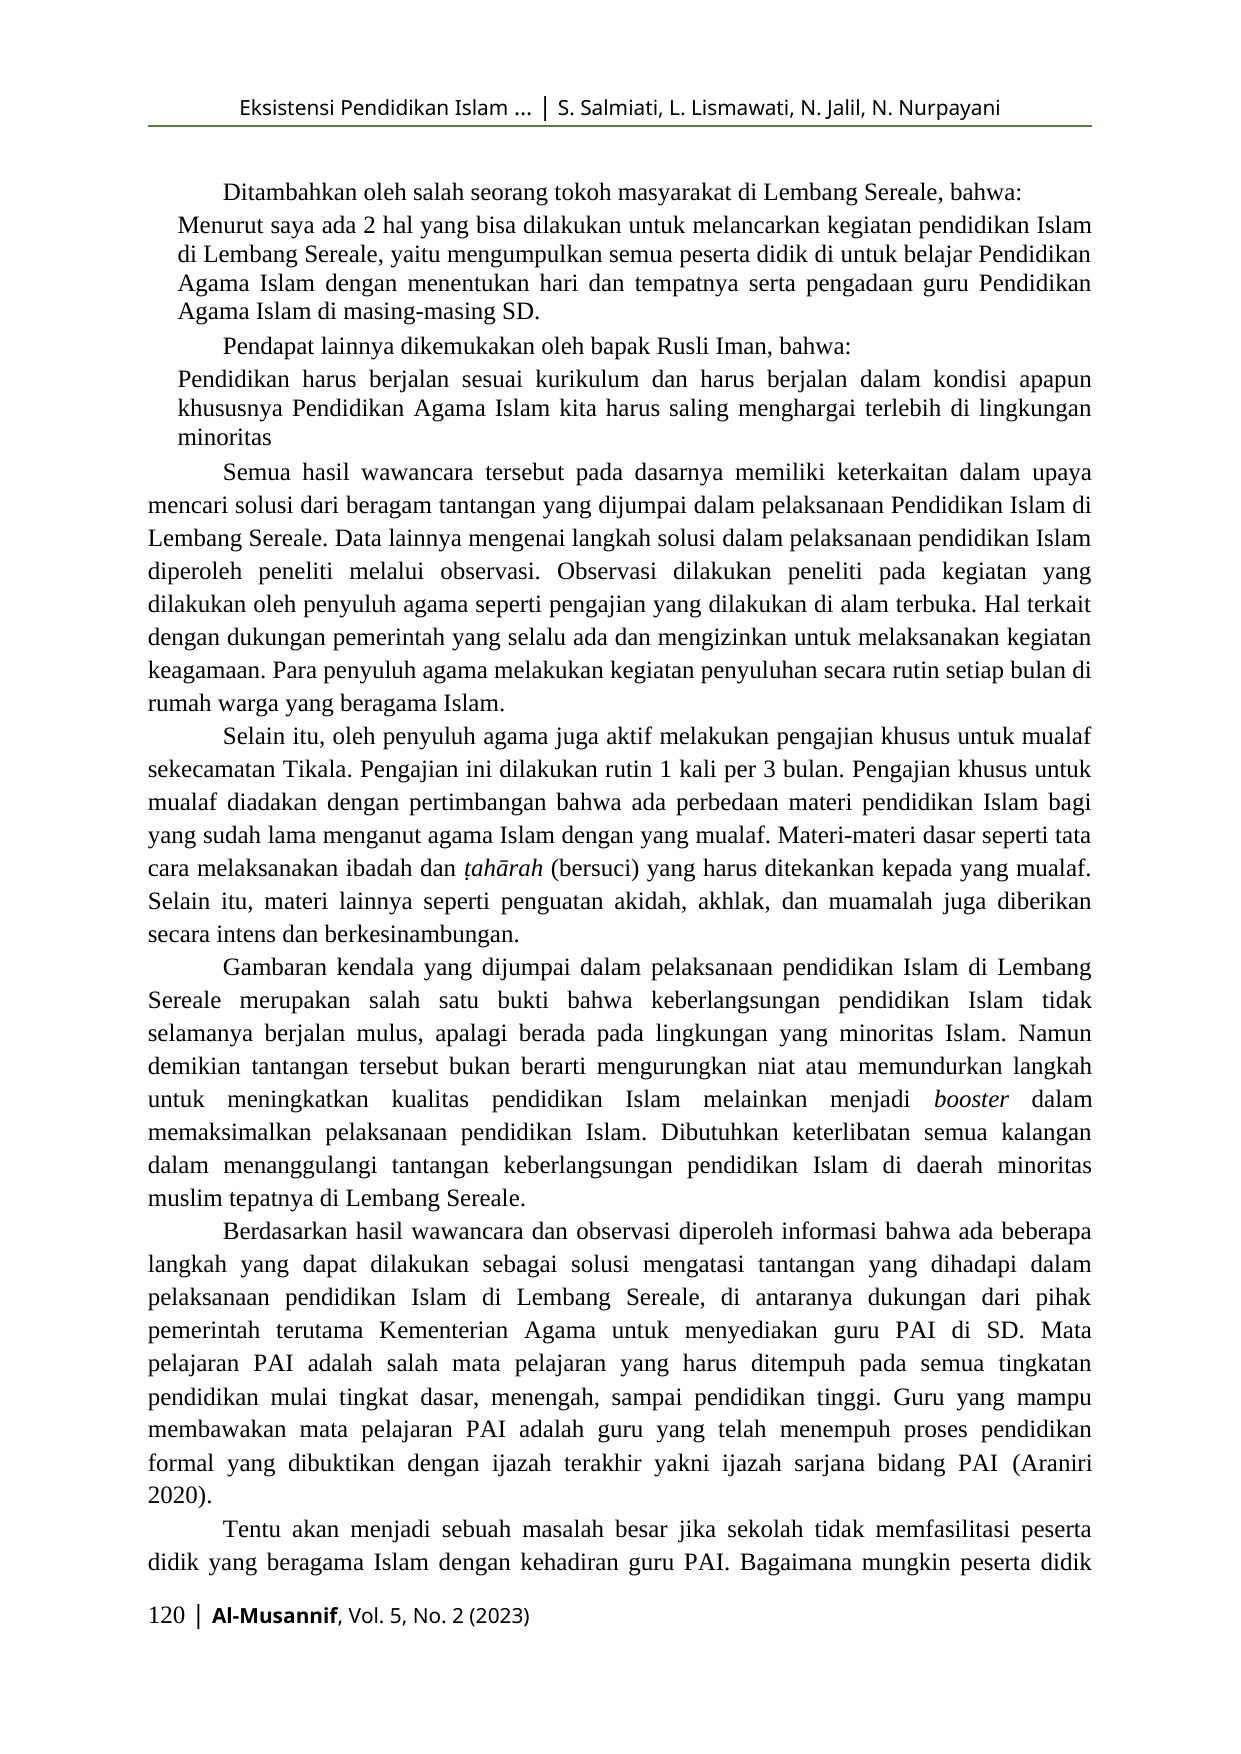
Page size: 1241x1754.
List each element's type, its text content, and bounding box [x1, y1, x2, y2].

text Gambaran kendala yang dijumpai dalam pelaksanaan pendidikan Islam di Lembang Sereale merupakan salah satu bukti bahwa keberlangsungan pendidikan Islam tidak selamanya berjalan mulus, apalagi berada pada lingkungan yang minoritas Islam. Namun demikian tantangan tersebut bukan berarti mengurungkan niat atau memundurkan langkah untuk meningkatkan kualitas pendidikan Islam melainkan menjadi booster dalam memaksimalkan pelaksanaan pendidikan Islam. Dibutuhkan keterlibatan semua kalangan dalam menanggulangi tantangan keberlangsungan pendidikan Islam di daerah minoritas muslim tepatnya di Lembang Sereale. [148, 952, 1092, 1212]
text Ditambahkan oleh salah seorang tokoh masyarakat di Lembang Sereale, bahwa: [148, 177, 1092, 206]
text Menurut saya ada 2 hal yang bisa dilakukan untuk melancarkan kegiatan pendidikan Islam di Lembang Sereale, yaitu mengumpulkan semua peserta didik di untuk belajar Pendidikan Agama Islam dengan menentukan hari dan tempatnya serta pengadaan guru Pendidikan Agama Islam di masing-masing SD. [177, 210, 1092, 325]
text Berdasarkan hasil wawancara dan observasi diperoleh informasi bahwa ada beberapa langkah yang dapat dilakukan sebagai solusi mengatasi tantangan yang dihadapi dalam pelaksanaan pendidikan Islam di Lembang Sereale, di antaranya dukungan dari pihak pemerintah terutama Kementerian Agama untuk menyediakan guru PAI di SD. Mata pelajaran PAI adalah salah mata pelajaran yang harus ditempuh pada semua tingkatan pendidikan mulai tingkat dasar, menengah, sampai pendidikan tinggi. Guru yang mampu membawakan mata pelajaran PAI adalah guru yang telah menempuh proses pendidikan formal yang dibuktikan dengan ijazah terakhir yakni ijazah sarjana bidang PAI (Araniri 2020). [148, 1216, 1092, 1509]
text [148, 1514, 1092, 1575]
text Pendapat lainnya dikemukakan oleh bapak Rusli Iman, bahwa: [148, 331, 1092, 360]
text Selain itu, oleh penyuluh agama juga aktif melakukan pengajian khusus untuk mualaf sekecamatan Tikala. Pengajian ini dilakukan rutin 1 kali per 3 bulan. Pengajian khusus untuk mualaf diadakan dengan pertimbangan bahwa ada perbedaan materi pendidikan Islam bagi yang sudah lama menganut agama Islam dengan yang mualaf. Materi-materi dasar seperti tata cara melaksanakan ibadah dan ṭahārah (bersuci) yang harus ditekankan kepada yang mualaf. Selain itu, materi lainnya seperti penguatan akidah, akhlak, dan muamalah juga diberikan secara intens dan berkesinambungan. [148, 721, 1092, 948]
text Semua hasil wawancara tersebut pada dasarnya memiliki keterkaitan dalam upaya mencari solusi dari beragam tantangan yang dijumpai dalam pelaksanaan Pendidikan Islam di Lembang Sereale. Data lainnya mengenai langkah solusi dalam pelaksanaan pendidikan Islam diperoleh peneliti melalui observasi. Observasi dilakukan peneliti pada kegiatan yang dilakukan oleh penyuluh agama seperti pengajian yang dilakukan di alam terbuka. Hal terkait dengan dukungan pemerintah yang selalu ada dan mengizinkan untuk melaksanakan kegiatan keagamaan. Para penyuluh agama melakukan kegiatan penyuluhan secara rutin setiap bulan di rumah warga yang beragama Islam. [148, 457, 1092, 717]
text Pendidikan harus berjalan sesuai kurikulum dan harus berjalan dalam kondisi apapun khususnya Pendidikan Agama Islam kita harus saling menghargai terlebih di lingkungan minoritas [177, 364, 1092, 451]
